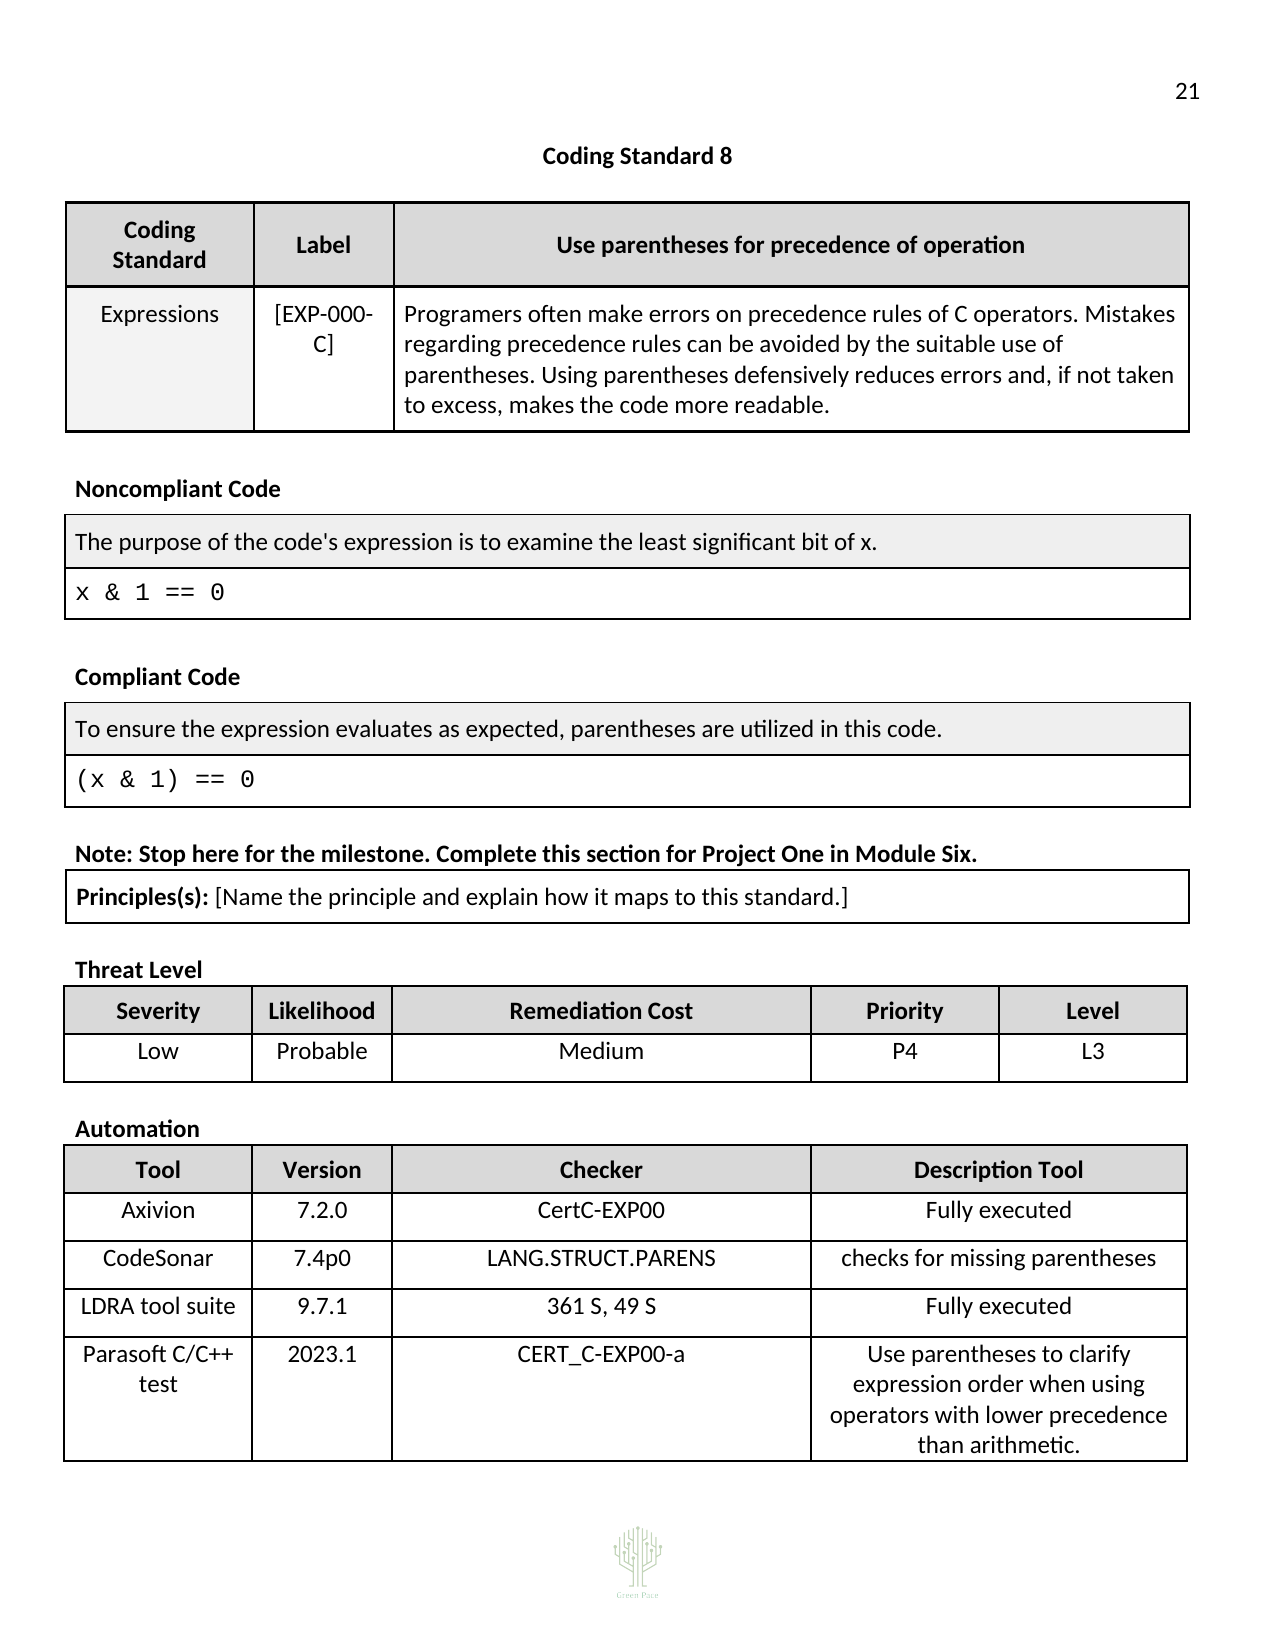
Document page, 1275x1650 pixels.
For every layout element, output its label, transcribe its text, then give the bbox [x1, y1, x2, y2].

table_cell Expressions [67, 288, 253, 430]
table_header Level [1000, 987, 1186, 1033]
table_cell Programers often make errors on precedence rules of C operators. Mistakes regarding precedence rules can be avoided by the suitable use of parentheses. Using parentheses defensively reduces errors and, if not taken to excess, makes the code more readable. [395, 288, 1188, 430]
table_header Severity [65, 987, 251, 1033]
table_cell checks for missing parentheses [812, 1242, 1186, 1288]
table_header Checker [393, 1146, 810, 1192]
table_cell To ensure the expression evaluates as expected, parentheses are utilized in this code. [66, 703, 1189, 754]
table_cell LDRA tool suite [65, 1290, 251, 1336]
table_header Compliant Code [65, 651, 1189, 702]
text Note: Stop here for the milestone. Complete this section for Project One in Module Six. [75, 838, 1200, 869]
subtitle Coding Standard 8 [75, 140, 1200, 171]
picture [605, 1521, 670, 1606]
table_cell CodeSonar [65, 1242, 251, 1288]
table_header Tool [65, 1146, 251, 1192]
table_header Priority [812, 987, 998, 1033]
table_cell 7.4p0 [253, 1242, 391, 1288]
table_cell Fully executed [812, 1194, 1186, 1240]
text Threat Level [75, 955, 1200, 985]
table_cell 7.2.0 [253, 1194, 391, 1240]
table_cell L3 [1000, 1035, 1186, 1081]
table_cell The purpose of the code's expression is to examine the least significant bit of x. [66, 515, 1189, 567]
table_header Noncompliant Code [65, 463, 1189, 514]
table_cell CERT_C-EXP00-a [393, 1338, 810, 1460]
table_header Remediation Cost [393, 987, 810, 1033]
table_cell Low [65, 1035, 251, 1081]
table_cell (x & 1) == 0 [66, 756, 1189, 806]
table_cell Use parentheses to clarify expression order when using operators with lower precedence than arithmetic. [812, 1338, 1186, 1460]
table_cell Parasoft C/C++ test [65, 1338, 251, 1460]
table_cell P4 [812, 1035, 998, 1081]
table_cell [EXP-000-C] [255, 288, 393, 430]
table_cell Axivion [65, 1194, 251, 1240]
table_cell Medium [393, 1035, 810, 1081]
table_cell 2023.1 [253, 1338, 391, 1460]
text Automation [75, 1114, 1200, 1144]
table_header Principles(s): [Name the principle and explain how it maps to this standard.] [67, 871, 1188, 922]
table_cell Fully executed [812, 1290, 1186, 1336]
table_header Use parentheses for precedence of operation [395, 204, 1188, 285]
table_cell x & 1 == 0 [66, 569, 1189, 618]
table_cell Probable [253, 1035, 391, 1081]
table_cell LANG.STRUCT.PARENS [393, 1242, 810, 1288]
table_cell 361 S, 49 S [393, 1290, 810, 1336]
table_cell 9.7.1 [253, 1290, 391, 1336]
table_header Coding Standard [67, 204, 253, 285]
table_header Version [253, 1146, 391, 1192]
table_cell CertC-EXP00 [393, 1194, 810, 1240]
table_header Description Tool [812, 1146, 1186, 1192]
table_header Likelihood [253, 987, 391, 1033]
table_header Label [255, 204, 393, 285]
